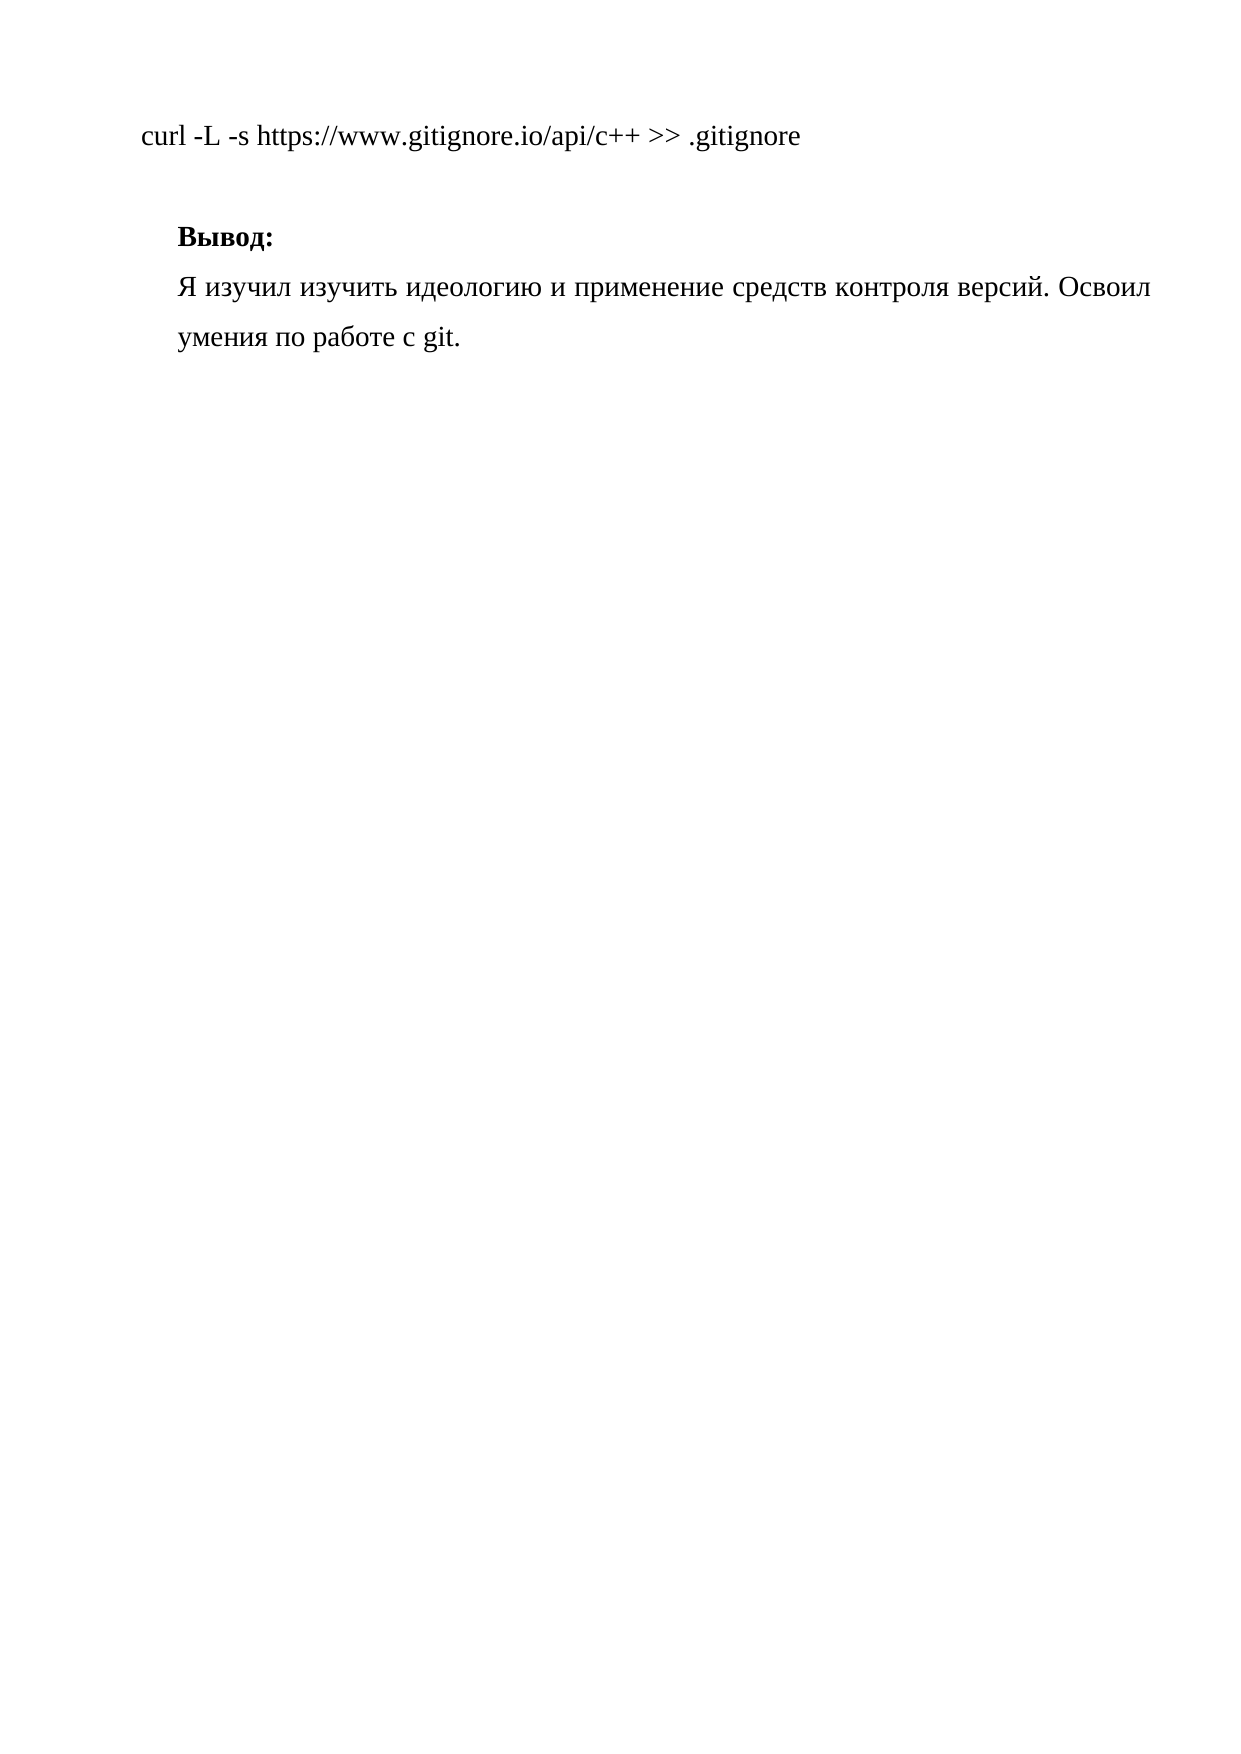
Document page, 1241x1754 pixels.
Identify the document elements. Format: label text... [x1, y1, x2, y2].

text curl -L -s https://www.gitignore.io/api/c++ >> .gitignore [141, 118, 1152, 152]
list Вывод: [177, 219, 1152, 252]
list Я изучил изучить идеологию и применение средств контроля версий. Освоил умения по работе с git. [177, 269, 1152, 353]
